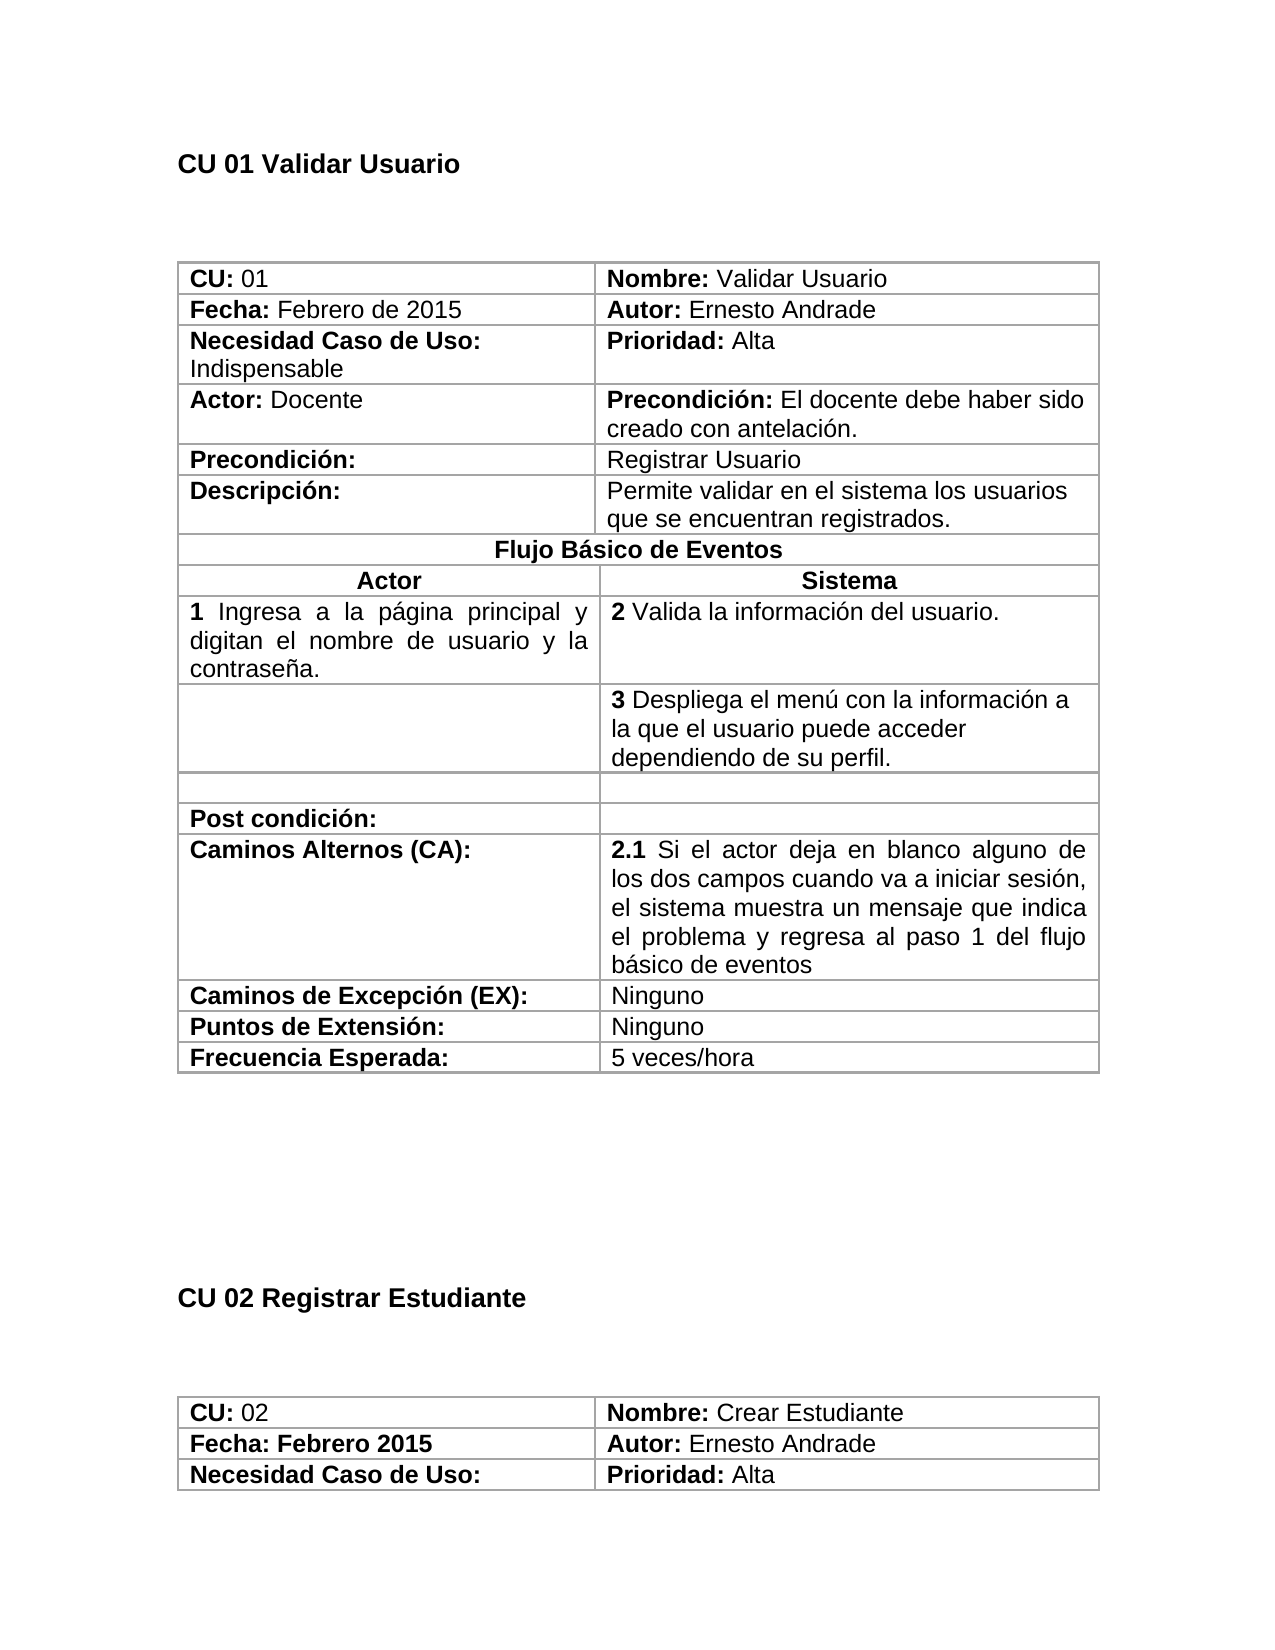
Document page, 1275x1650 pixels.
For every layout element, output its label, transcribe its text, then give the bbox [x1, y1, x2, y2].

table_cell Frecuencia Esperada: [179, 1043, 599, 1071]
table_cell Permite validar en el sistema los usuarios que se encuentran registrados. [596, 476, 1098, 533]
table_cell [179, 1460, 594, 1489]
table_cell 2 Valida la información del usuario. [601, 597, 1098, 683]
table_cell Sistema [601, 566, 1098, 595]
table_cell [179, 774, 599, 802]
table_header CU: 01 [179, 264, 594, 293]
table_cell [601, 774, 1098, 802]
table_header Nombre: Crear Estudiante [596, 1398, 1098, 1427]
table_cell Caminos Alternos (CA): [179, 835, 599, 979]
table_cell Precondición: El docente debe haber sido creado con antelación. [596, 385, 1098, 443]
table_cell Post condición: [179, 804, 599, 833]
subtitle CU 02 Registrar Estudiante [177, 1282, 1098, 1313]
table_cell Fecha: Febrero 2015 [179, 1429, 594, 1458]
table_cell 2.1 Si el actor deja en blanco alguno de los dos campos cuando va a iniciar sesión, el sistema muestra un mensaje que indica el problema y regresa al paso 1 del flujo básico de eventos [601, 835, 1098, 979]
table_cell Prioridad: Alta [596, 326, 1098, 383]
table_cell Autor: Ernesto Andrade [596, 295, 1098, 323]
table_cell Ninguno [601, 981, 1098, 1010]
table_cell [179, 685, 599, 771]
table_cell [601, 804, 1098, 833]
table_cell Flujo Básico de Eventos [179, 535, 1098, 564]
table_cell Puntos de Extensión: [179, 1012, 599, 1041]
table_cell 3 Despliega el menú con la información a la que el usuario puede acceder dependiendo de su perfil. [601, 685, 1098, 771]
table_cell Ninguno [601, 1012, 1098, 1041]
table_cell Autor: Ernesto Andrade [596, 1429, 1098, 1458]
table_cell Precondición: [179, 445, 594, 473]
table_cell Actor: Docente [179, 385, 594, 443]
table_cell 1 Ingresa a la página principal y digitan el nombre de usuario y la contraseña. [179, 597, 599, 683]
subtitle CU 01 Validar Usuario [177, 148, 1098, 179]
table_cell 5 veces/hora [601, 1043, 1098, 1071]
table_header CU: 02 [179, 1398, 594, 1427]
table_cell Descripción: [179, 476, 594, 533]
table_cell Fecha: Febrero de 2015 [179, 295, 594, 323]
table_cell Caminos de Excepción (EX): [179, 981, 599, 1010]
table_cell Prioridad: Alta [596, 1460, 1098, 1489]
table_cell Necesidad Caso de Uso: Indispensable [179, 326, 594, 383]
table_cell Actor [179, 566, 599, 595]
table_cell Registrar Usuario [596, 445, 1098, 473]
table_header Nombre: Validar Usuario [596, 264, 1098, 293]
